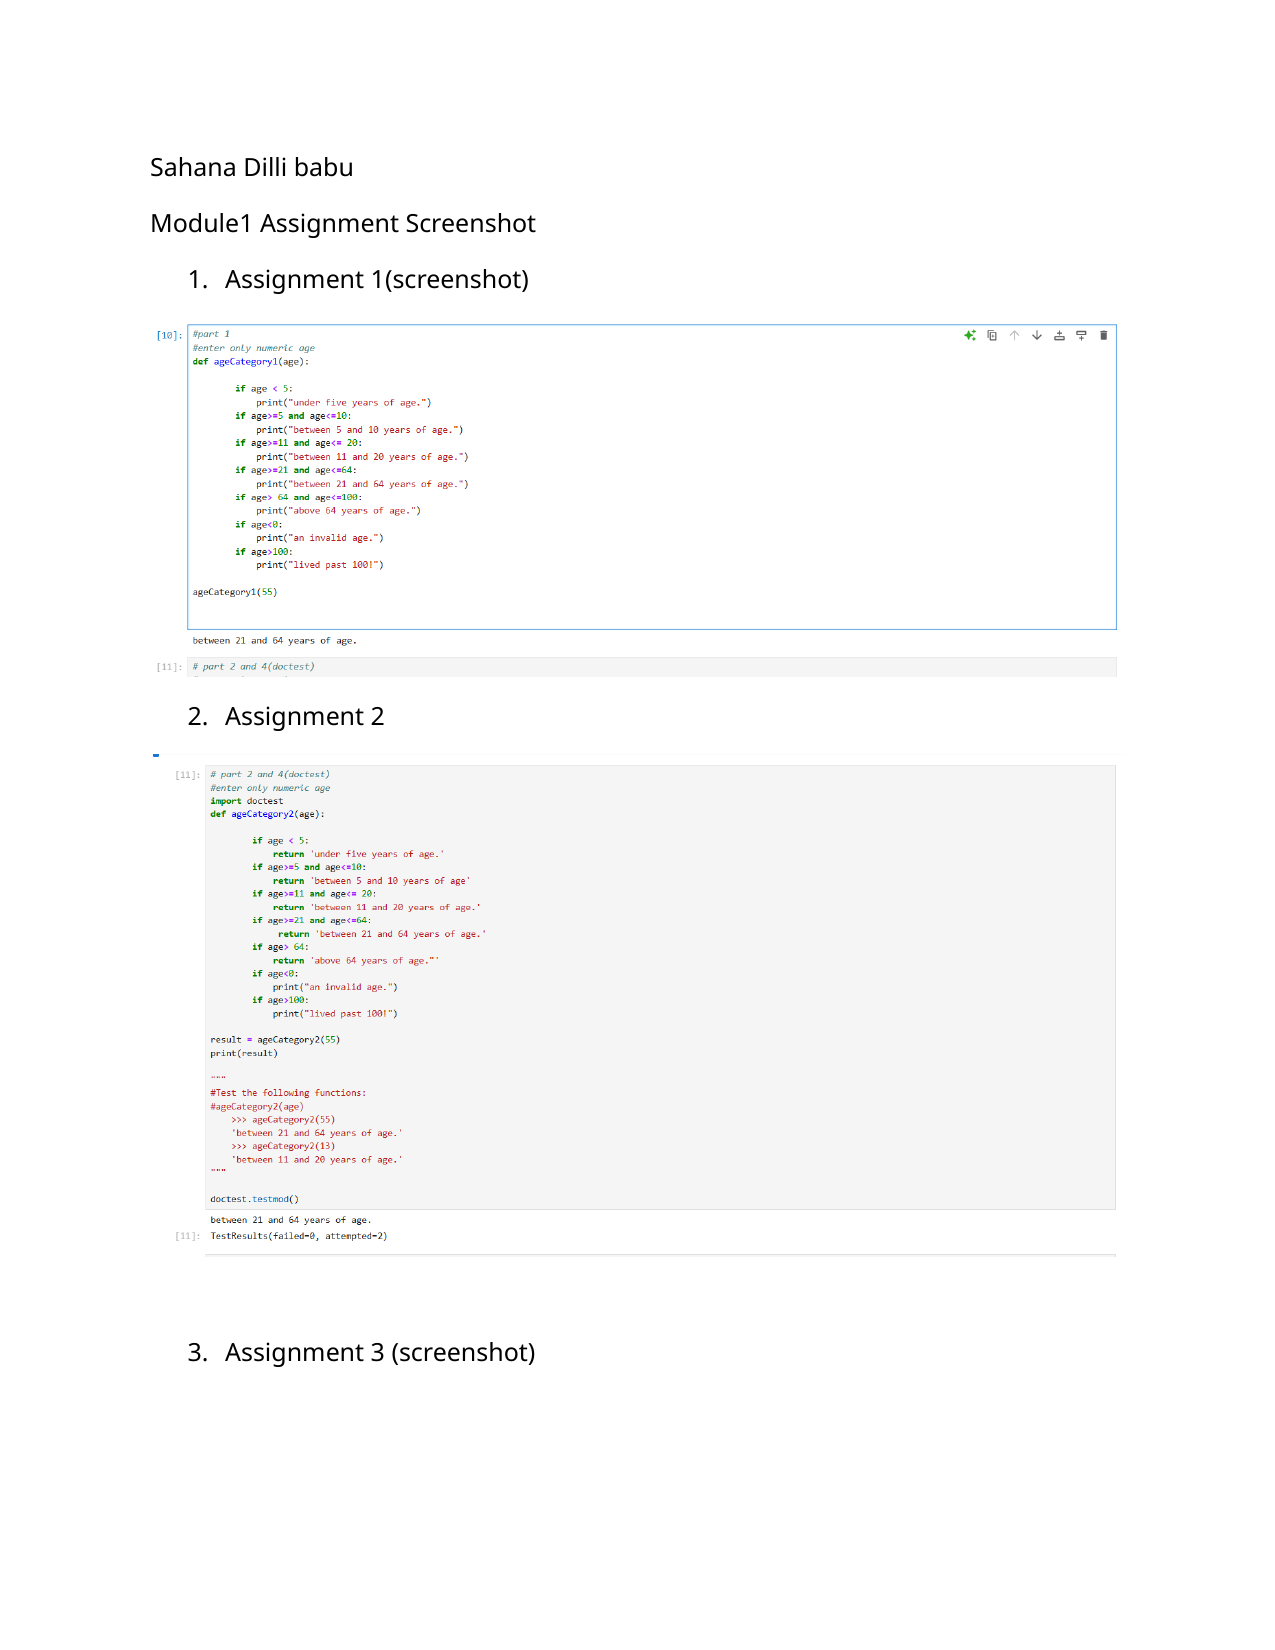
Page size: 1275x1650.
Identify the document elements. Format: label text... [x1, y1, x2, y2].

list Assignment 1(screenshot) [187, 262, 1125, 296]
text Module1 Assignment Screenshot [150, 206, 1125, 240]
list Assignment 3 (screenshot) [187, 1335, 1125, 1369]
list Assignment 2 [187, 698, 1125, 732]
picture [150, 754, 1125, 1257]
picture [150, 317, 1125, 677]
text Sahana Dilli babu [150, 150, 1125, 184]
